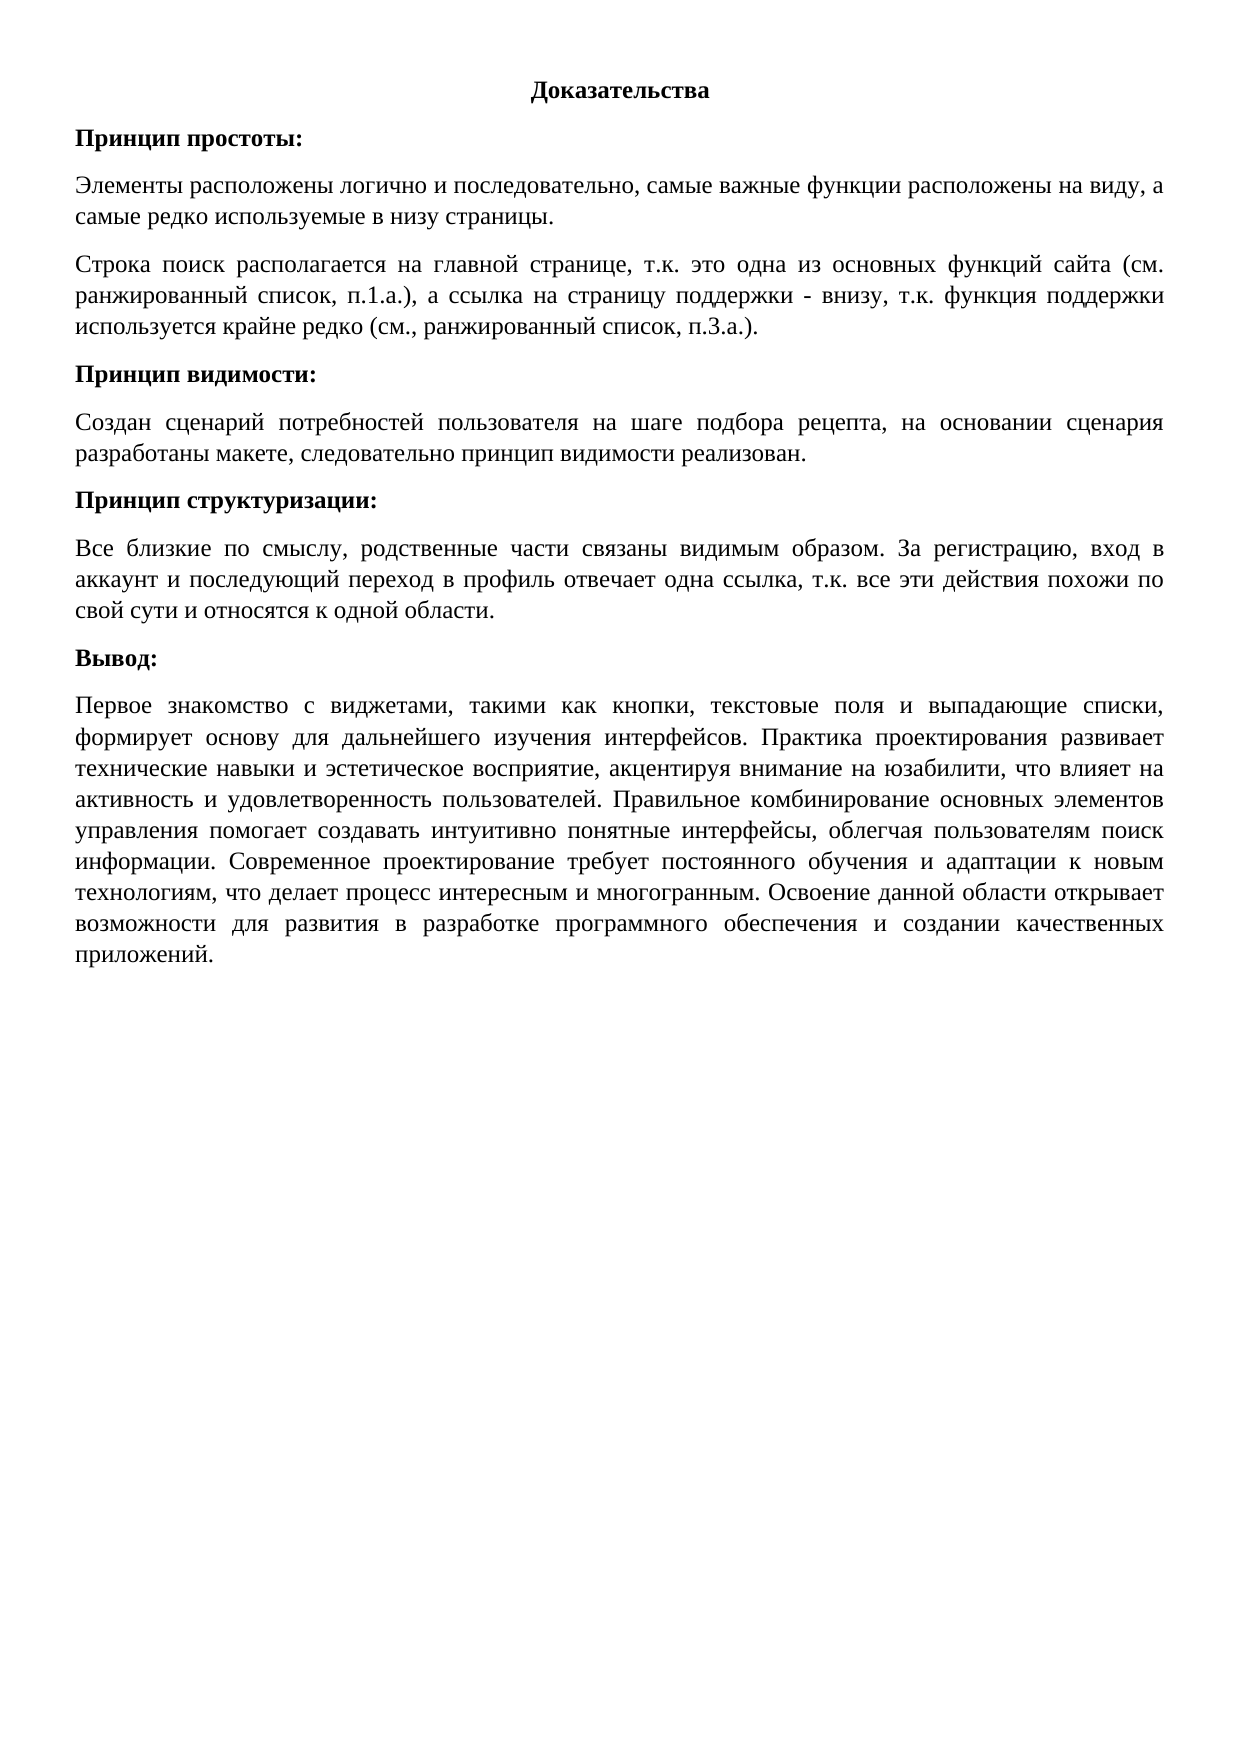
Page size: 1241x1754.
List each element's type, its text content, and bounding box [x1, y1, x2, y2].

text Строка поиск располагается на главной странице, т.к. это одна из основных функций сайта (см. ранжированный список, п.1.а.), а ссылка на страницу поддержки - внизу, т.к. функция поддержки используется крайне редко (см., ранжированный список, п.3.а.). [75, 249, 1165, 340]
text Принцип структуризации: [75, 485, 1165, 514]
text Все близкие по смыслу, родственные части связаны видимым образом. За регистрацию, вход в аккаунт и последующий переход в профиль отвечает одна ссылка, т.к. все эти действия похожи по свой сути и относятся к одной области. [75, 533, 1165, 624]
text Создан сценарий потребностей пользователя на шаге подбора рецепта, на основании сценария разработаны макете, следовательно принцип видимости реализован. [75, 407, 1165, 466]
text Доказательства [75, 75, 1165, 104]
text Принцип простоты: [75, 123, 1165, 151]
text Принцип видимости: [75, 359, 1165, 388]
text Элементы расположены логично и последовательно, самые важные функции расположены на виду, а самые редко используемые в низу страницы. [75, 170, 1165, 230]
text Первое знакомство с виджетами, такими как кнопки, текстовые поля и выпадающие списки, формирует основу для дальнейшего изучения интерфейсов. Практика проектирования развивает технические навыки и эстетическое восприятие, акцентируя внимание на юзабилити, что влияет на активность и удовлетворенность пользователей. Правильное комбинирование основных элементов управления помогает создавать интуитивно понятные интерфейсы, облегчая пользователям поиск информации. Современное проектирование требует постоянного обучения и адаптации к новым технологиям, что делает процесс интересным и многогранным. Освоение данной области открывает возможности для развития в разработке программного обеспечения и создании качественных приложений. [75, 691, 1165, 968]
text Вывод: [75, 643, 1165, 672]
